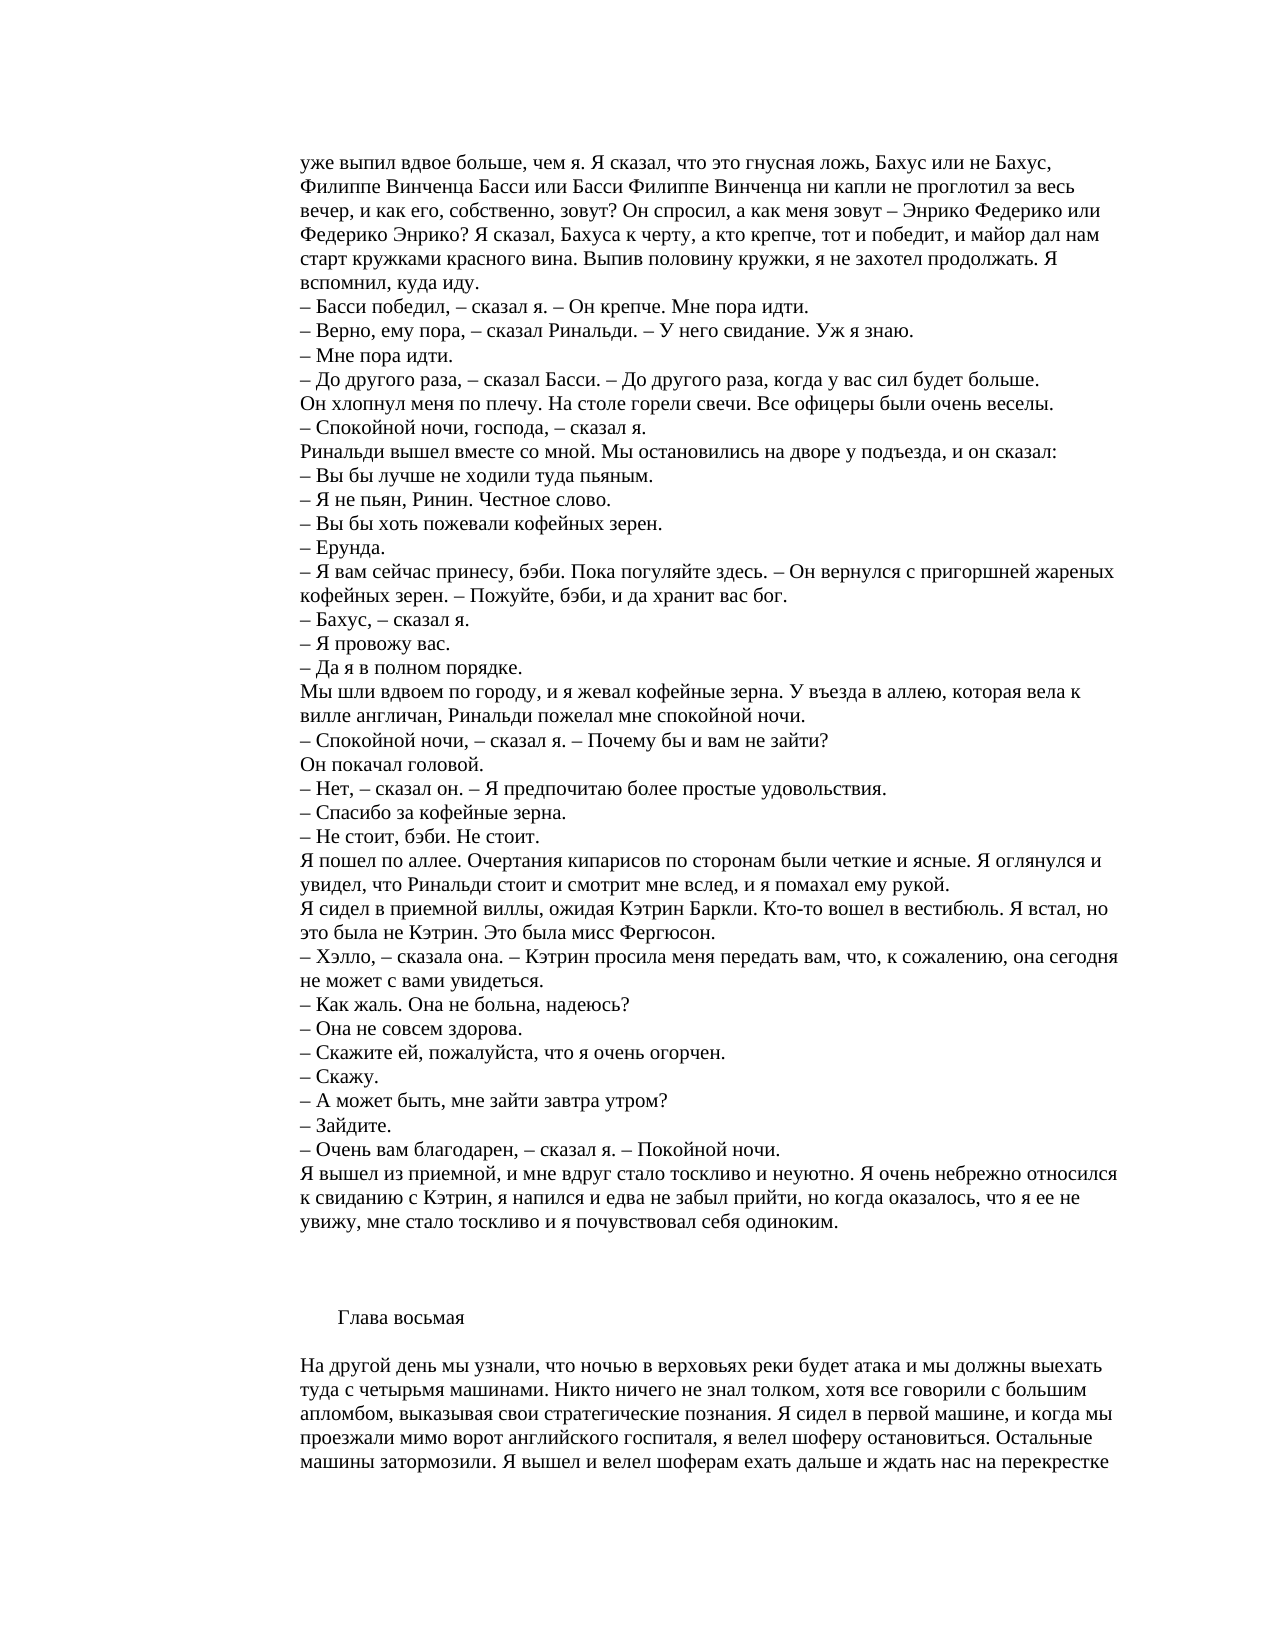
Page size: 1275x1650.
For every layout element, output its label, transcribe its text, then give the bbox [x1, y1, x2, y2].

text – Спокойной ночи, господа, – сказал я. [300, 415, 1125, 439]
text – Нет, – сказал он. – Я предпочитаю более простые удовольствия. [300, 776, 1125, 800]
text – Спокойной ночи, – сказал я. – Почему бы и вам не зайти? [300, 727, 1125, 752]
text – Не стоит, бэби. Не стоит. [300, 824, 1125, 848]
text Он хлопнул меня по плечу. На столе горели свечи. Все офицеры были очень веселы. [300, 391, 1125, 415]
text – Она не совсем здорова. [300, 1016, 1125, 1040]
text – Басси победил, – сказал я. – Он крепче. Мне пора идти. [300, 294, 1125, 318]
text – До другого раза, – сказал Басси. – До другого раза, когда у вас сил будет больше. [300, 367, 1125, 391]
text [300, 1353, 1125, 1473]
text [300, 150, 1125, 294]
text – Я вам сейчас принесу, бэби. Пока погуляйте здесь. – Он вернулся с пригоршней жареных кофейных зерен. – Пожуйте, бэби, и да хранит вас бог. [300, 559, 1125, 607]
text Глава восьмая [337, 1305, 1125, 1329]
text Я вышел из приемной, и мне вдруг стало тоскливо и неуютно. Я очень небрежно относился к свиданию с Кэтрин, я напился и едва не забыл прийти, но когда оказалось, что я ее не увижу, мне стало тоскливо и я почувствовал себя одиноким. [300, 1161, 1125, 1233]
text – Верно, ему пора, – сказал Ринальди. – У него свидание. Уж я знаю. [300, 318, 1125, 342]
text – Я не пьян, Ринин. Честное слово. [300, 487, 1125, 511]
text – А может быть, мне зайти завтра утром? [300, 1088, 1125, 1112]
text – Вы бы лучше не ходили туда пьяным. [300, 463, 1125, 487]
text – Спасибо за кофейные зерна. [300, 800, 1125, 824]
text – Вы бы хоть пожевали кофейных зерен. [300, 511, 1125, 535]
text – Ерунда. [300, 535, 1125, 559]
text – Скажу. [300, 1064, 1125, 1088]
text Я пошел по аллее. Очертания кипарисов по сторонам были четкие и ясные. Я оглянулся и увидел, что Ринальди стоит и смотрит мне вслед, и я помахал ему рукой. [300, 848, 1125, 896]
text Ринальди вышел вместе со мной. Мы остановились на дворе у подъезда, и он сказал: [300, 439, 1125, 463]
text – Очень вам благодарен, – сказал я. – Покойной ночи. [300, 1137, 1125, 1161]
text – Зайдите. [300, 1112, 1125, 1137]
text – Мне пора идти. [300, 342, 1125, 367]
text – Бахус, – сказал я. [300, 607, 1125, 631]
text – Скажите ей, пожалуйста, что я очень огорчен. [300, 1040, 1125, 1064]
text – Я провожу вас. [300, 631, 1125, 655]
text – Да я в полном порядке. [300, 655, 1125, 679]
text – Хэлло, – сказала она. – Кэтрин просила меня передать вам, что, к сожалению, она сегодня не может с вами увидеться. [300, 944, 1125, 992]
text Я сидел в приемной виллы, ожидая Кэтрин Баркли. Кто-то вошел в вестибюль. Я встал, но это была не Кэтрин. Это была мисс Фергюсон. [300, 896, 1125, 944]
text Мы шли вдвоем по городу, и я жевал кофейные зерна. У въезда в аллею, которая вела к вилле англичан, Ринальди пожелал мне спокойной ночи. [300, 679, 1125, 727]
text Он покачал головой. [300, 752, 1125, 776]
text – Как жаль. Она не больна, надеюсь? [300, 992, 1125, 1016]
